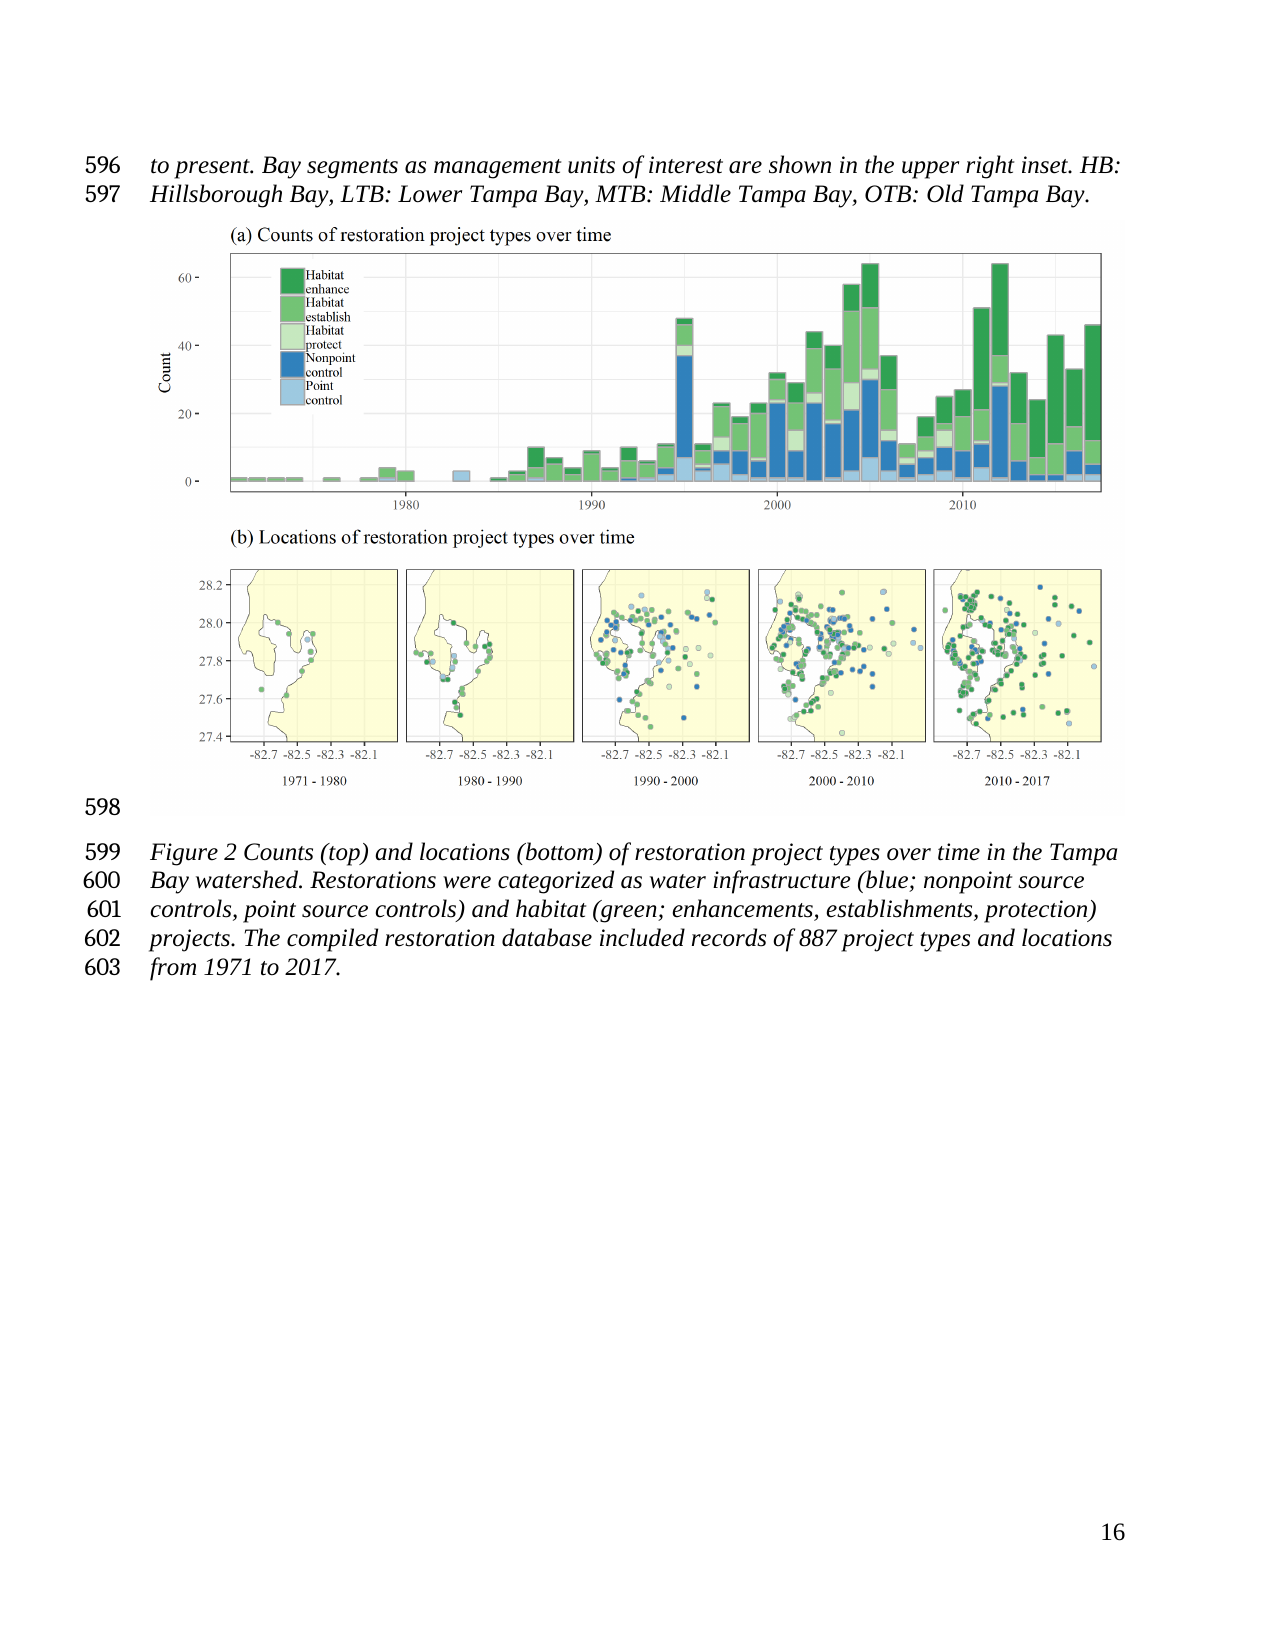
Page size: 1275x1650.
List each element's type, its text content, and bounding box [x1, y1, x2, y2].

picture [150, 220, 1125, 816]
text Figure 2 Counts (top) and locations (bottom) of restoration project types over time in the Tampa Bay watershed. Restorations were categorized as water infrastructure (blue; nonpoint source controls, point source controls) and habitat (green; enhancements, establishments, protection) projects. The compiled restoration database included records of 887 project types and locations from 1971 to 2017. [150, 837, 1125, 980]
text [150, 150, 1125, 207]
